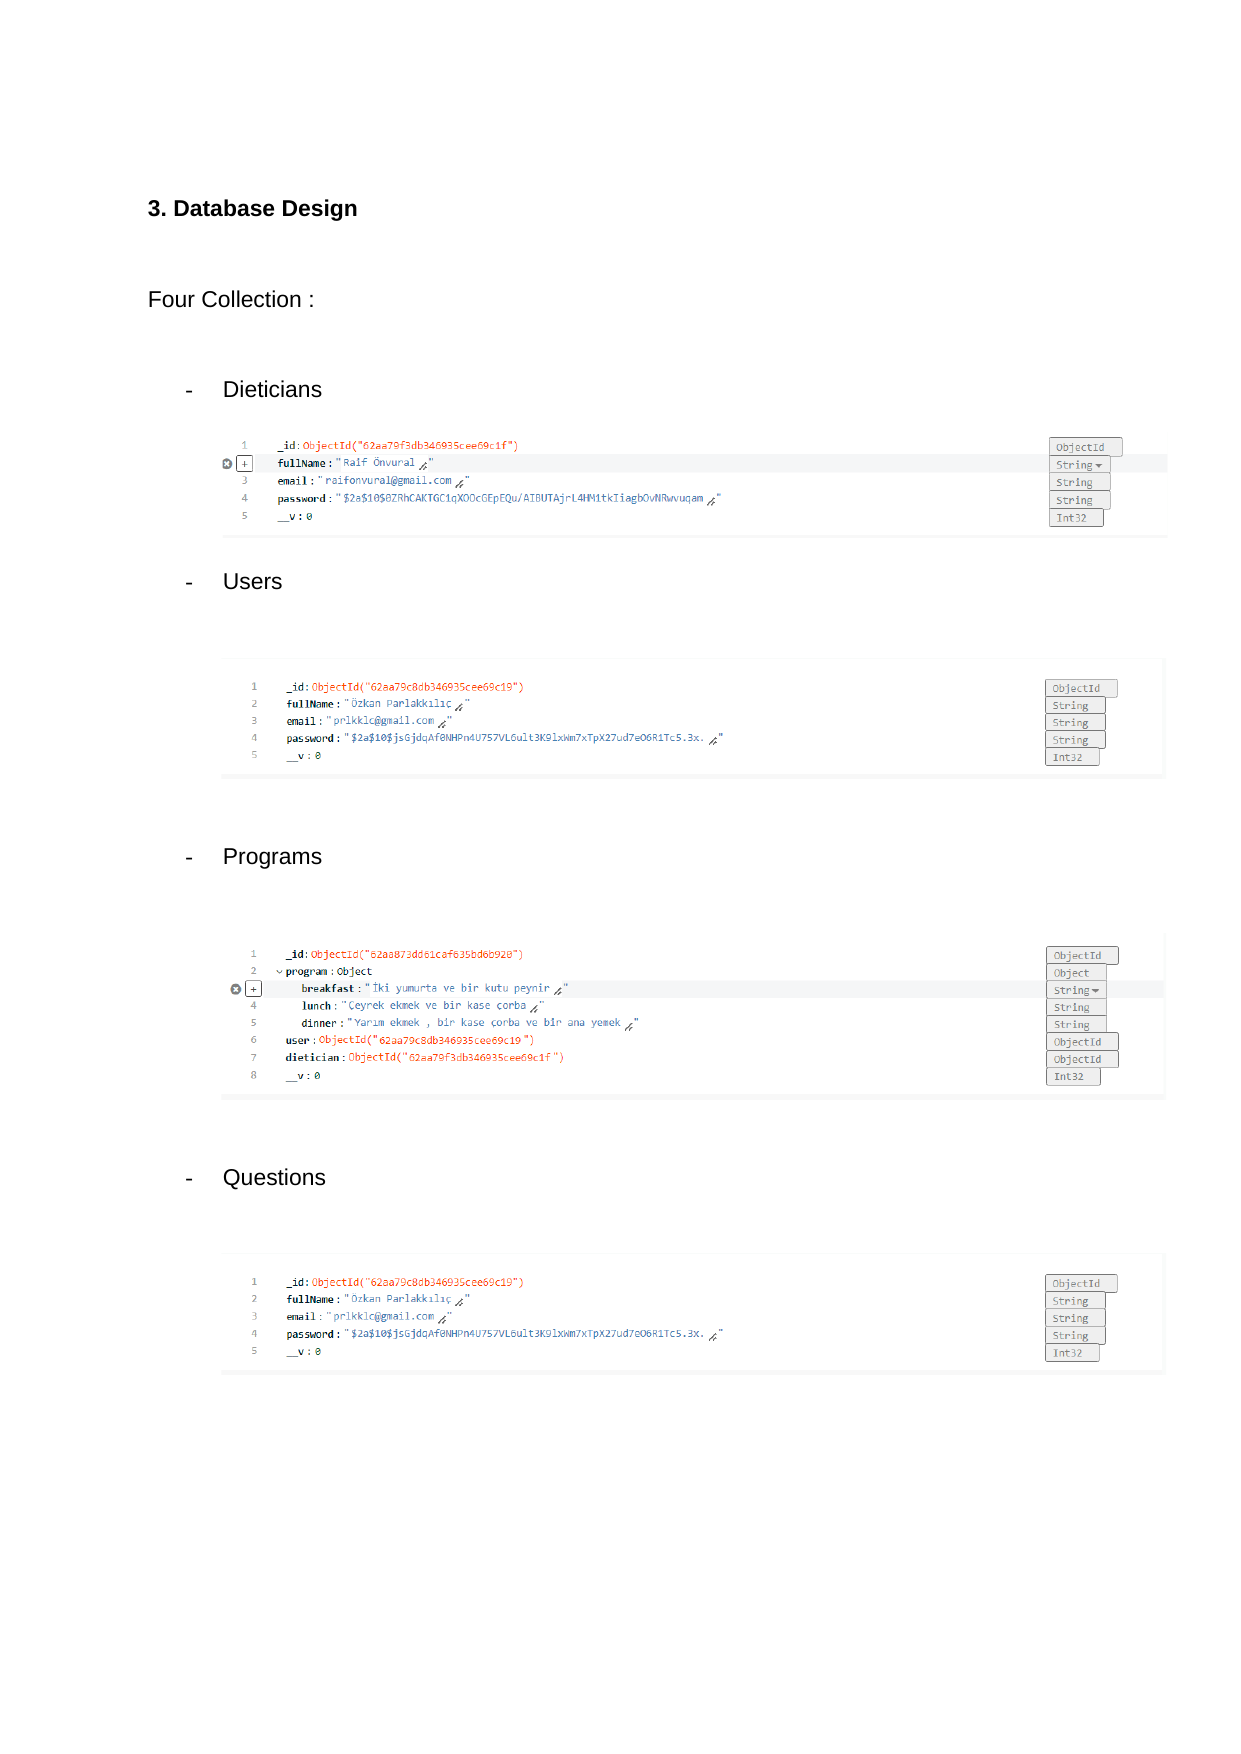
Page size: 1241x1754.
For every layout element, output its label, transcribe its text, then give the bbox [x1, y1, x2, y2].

picture [222, 432, 1168, 538]
picture [221, 658, 1167, 779]
list Programs [185, 843, 1093, 869]
text 3. Database Design [148, 195, 1093, 222]
list Dieticians [185, 376, 1093, 402]
picture [221, 1253, 1167, 1375]
picture [221, 933, 1167, 1100]
list Users [185, 568, 1093, 594]
list Questions [185, 1163, 1093, 1190]
text Four Collection : [148, 286, 1093, 312]
